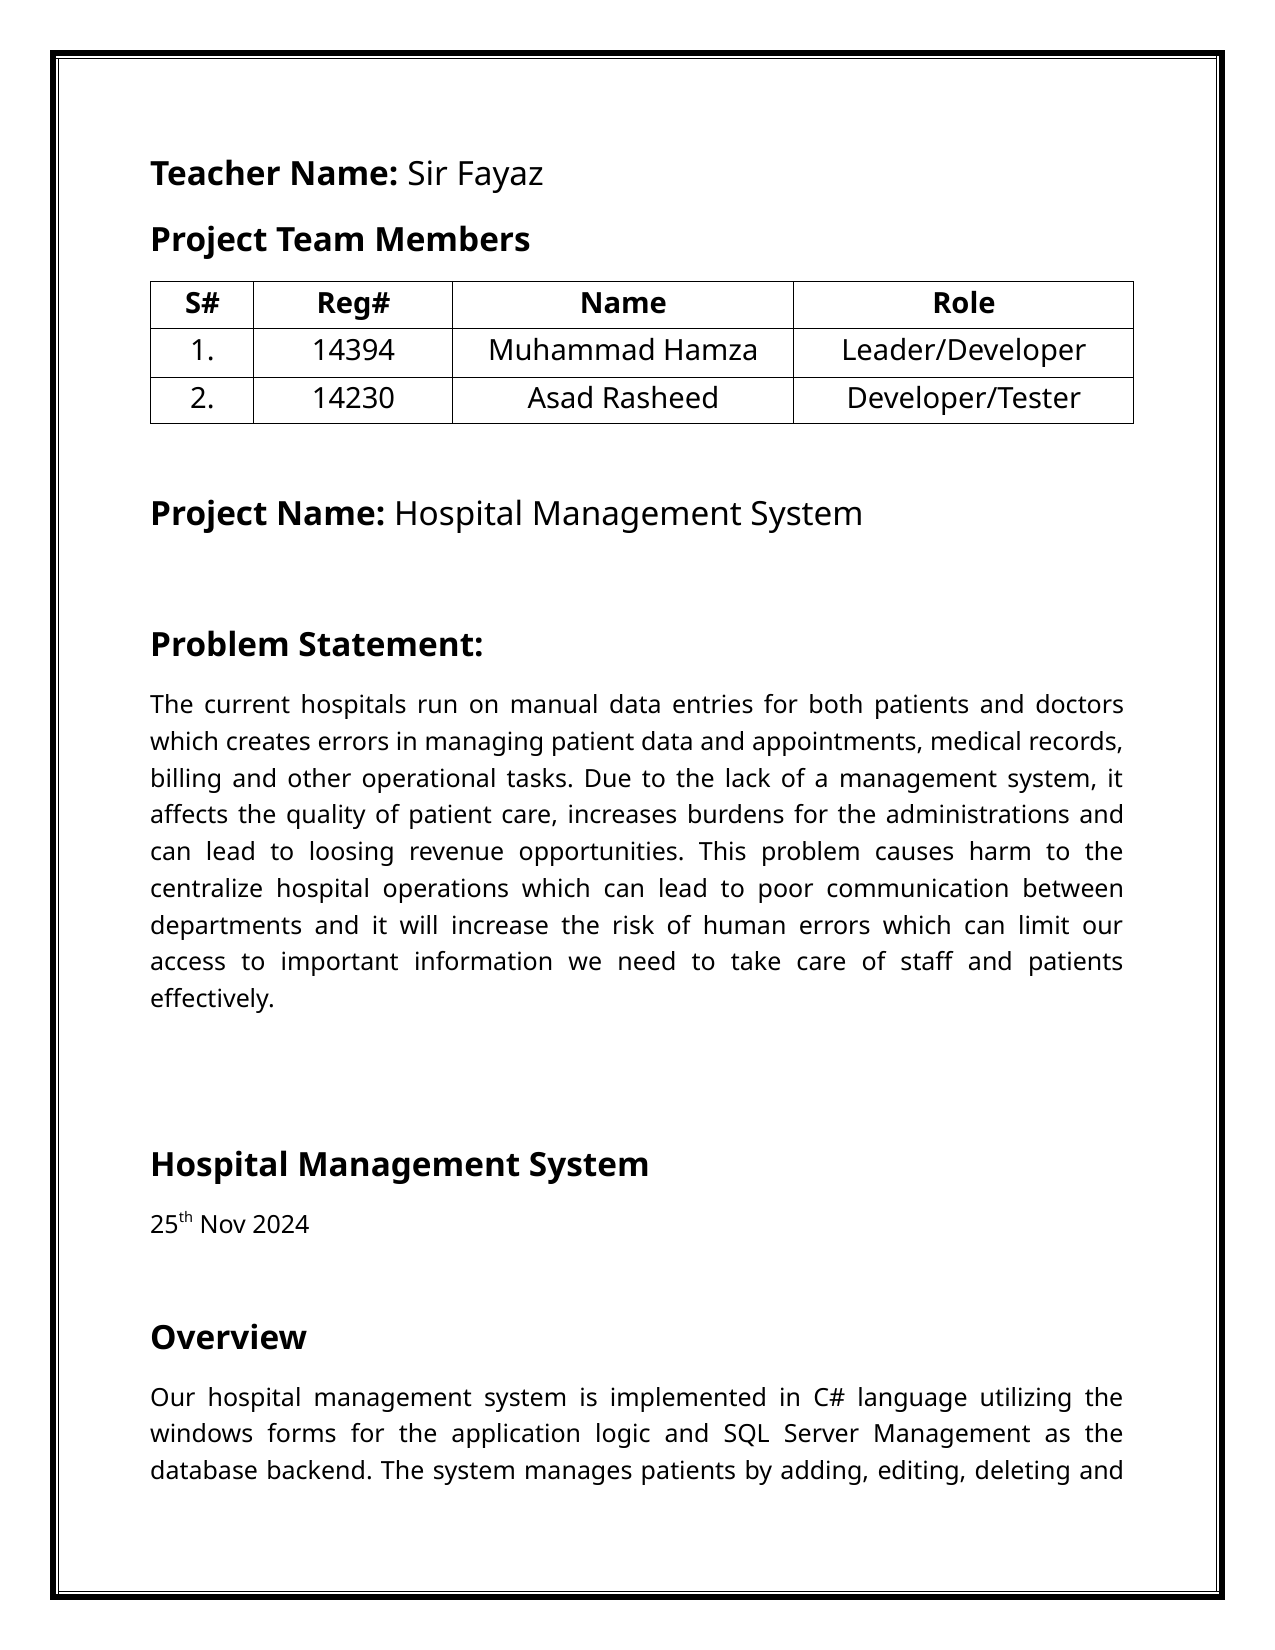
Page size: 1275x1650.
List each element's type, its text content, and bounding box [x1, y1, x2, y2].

table_header S# [151, 282, 253, 328]
text Hospital Management System [150, 1141, 1125, 1187]
text Project Team Members [150, 216, 1125, 261]
table_cell Developer/Tester [794, 378, 1133, 423]
table_cell 2. [151, 378, 253, 423]
table_cell 1. [151, 329, 253, 377]
text Overview [150, 1314, 1125, 1359]
text The current hospitals run on manual data entries for both patients and doctors which creates errors in managing patient data and appointments, medical records, billing and other operational tasks. Due to the lack of a management system, it affects the quality of patient care, increases burdens for the administrations and can lead to loosing revenue opportunities. This problem causes harm to the centralize hospital operations which can lead to poor communication between departments and it will increase the risk of human errors which can limit our access to important information we need to take care of staff and patients effectively. [150, 687, 1125, 1015]
table_header Name [453, 282, 793, 328]
text Problem Statement: [150, 621, 1125, 666]
text Teacher Name: Sir Fayaz [150, 150, 1125, 195]
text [150, 1379, 1125, 1487]
table_cell Leader/Developer [794, 329, 1133, 377]
table_cell Asad Rasheed [453, 378, 793, 423]
text 25th Nov 2024 [150, 1207, 1125, 1241]
text Project Name: Hospital Management System [150, 490, 1125, 535]
table_cell Muhammad Hamza [453, 329, 793, 377]
table_header Role [794, 282, 1133, 328]
table_cell 14230 [254, 378, 452, 423]
table_cell 14394 [254, 329, 452, 377]
table_header Reg# [254, 282, 452, 328]
